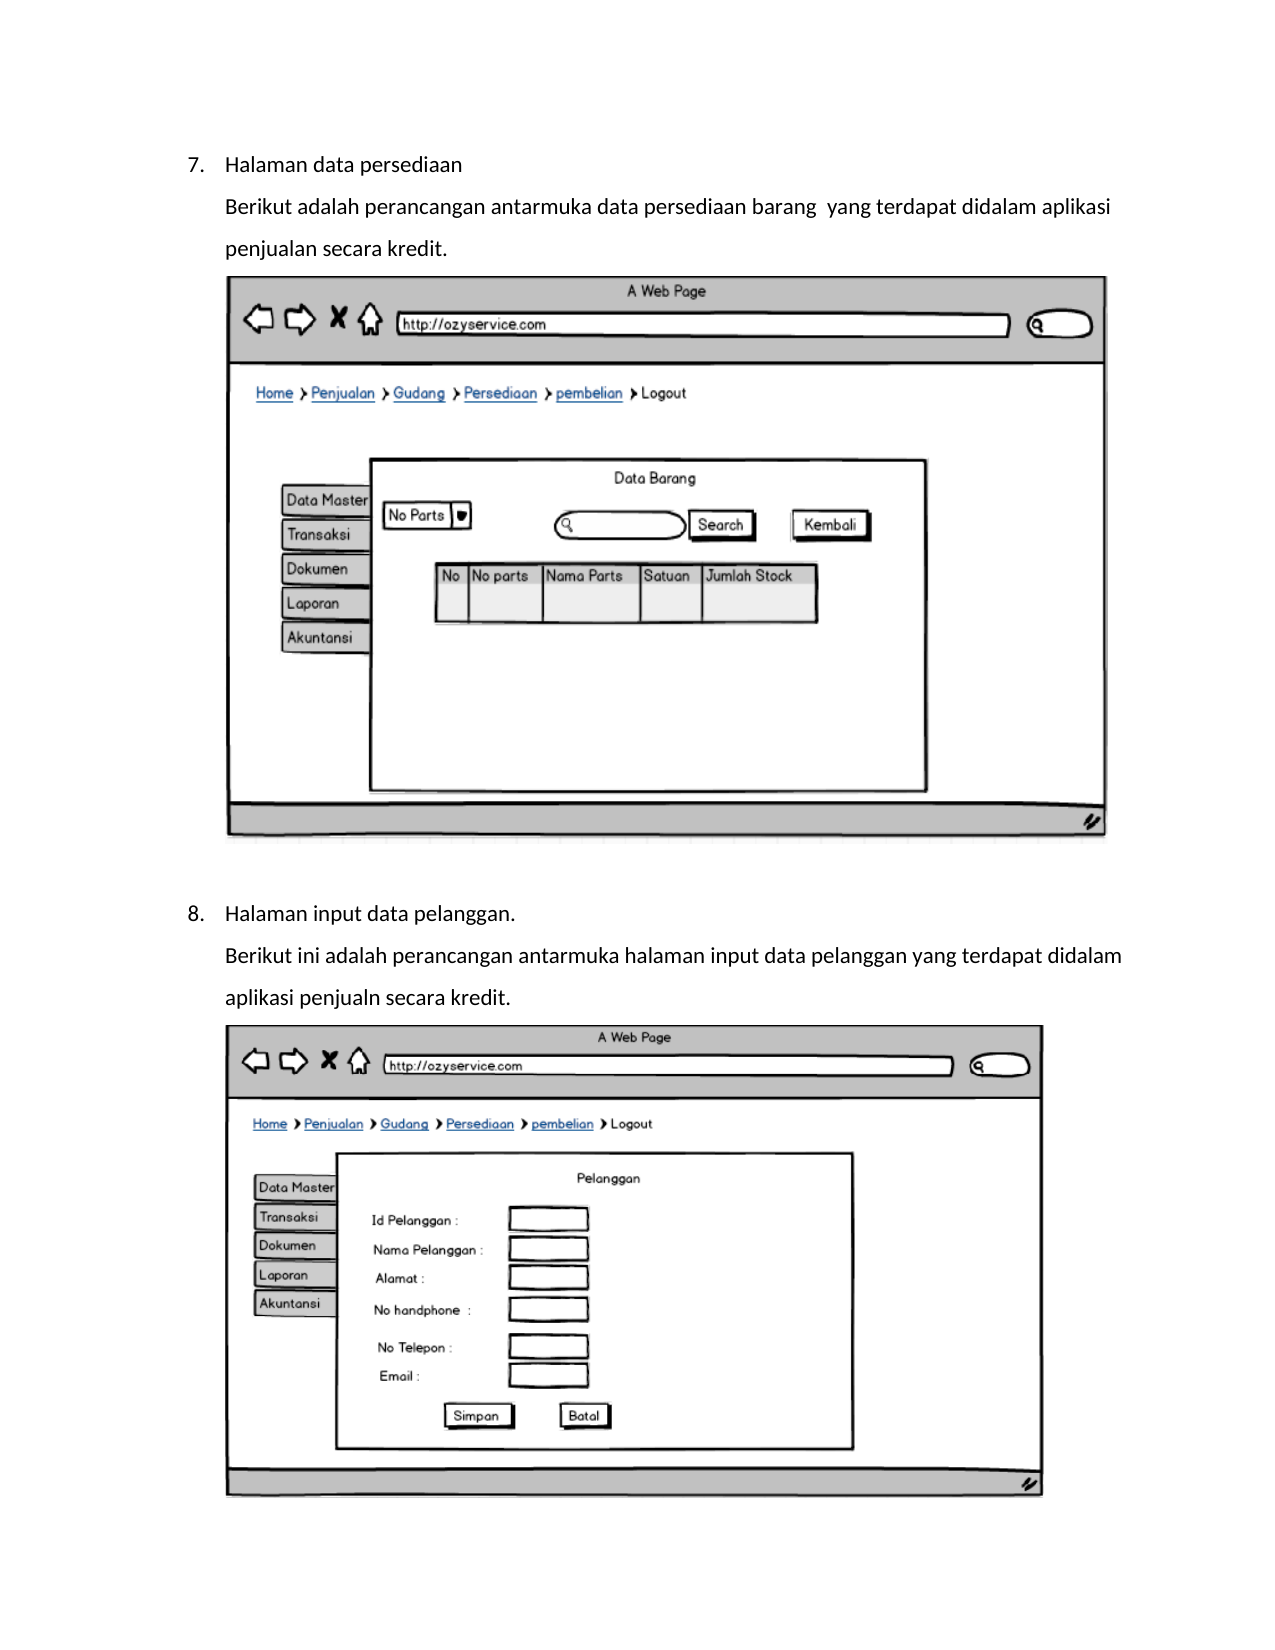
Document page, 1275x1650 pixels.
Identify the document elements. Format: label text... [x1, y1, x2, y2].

list Berikut adalah perancangan antarmuka data persediaan barang yang terdapat didalam aplikasi penjualan secara kredit. [225, 192, 1125, 262]
picture [225, 276, 1108, 844]
list Halaman input data pelanggan. [187, 899, 1125, 927]
list Berikut ini adalah perancangan antarmuka halaman input data pelanggan yang terdapat didalam aplikasi penjualn secara kredit. [225, 941, 1125, 1011]
picture [225, 1025, 1044, 1498]
list Halaman data persediaan [187, 150, 1125, 178]
